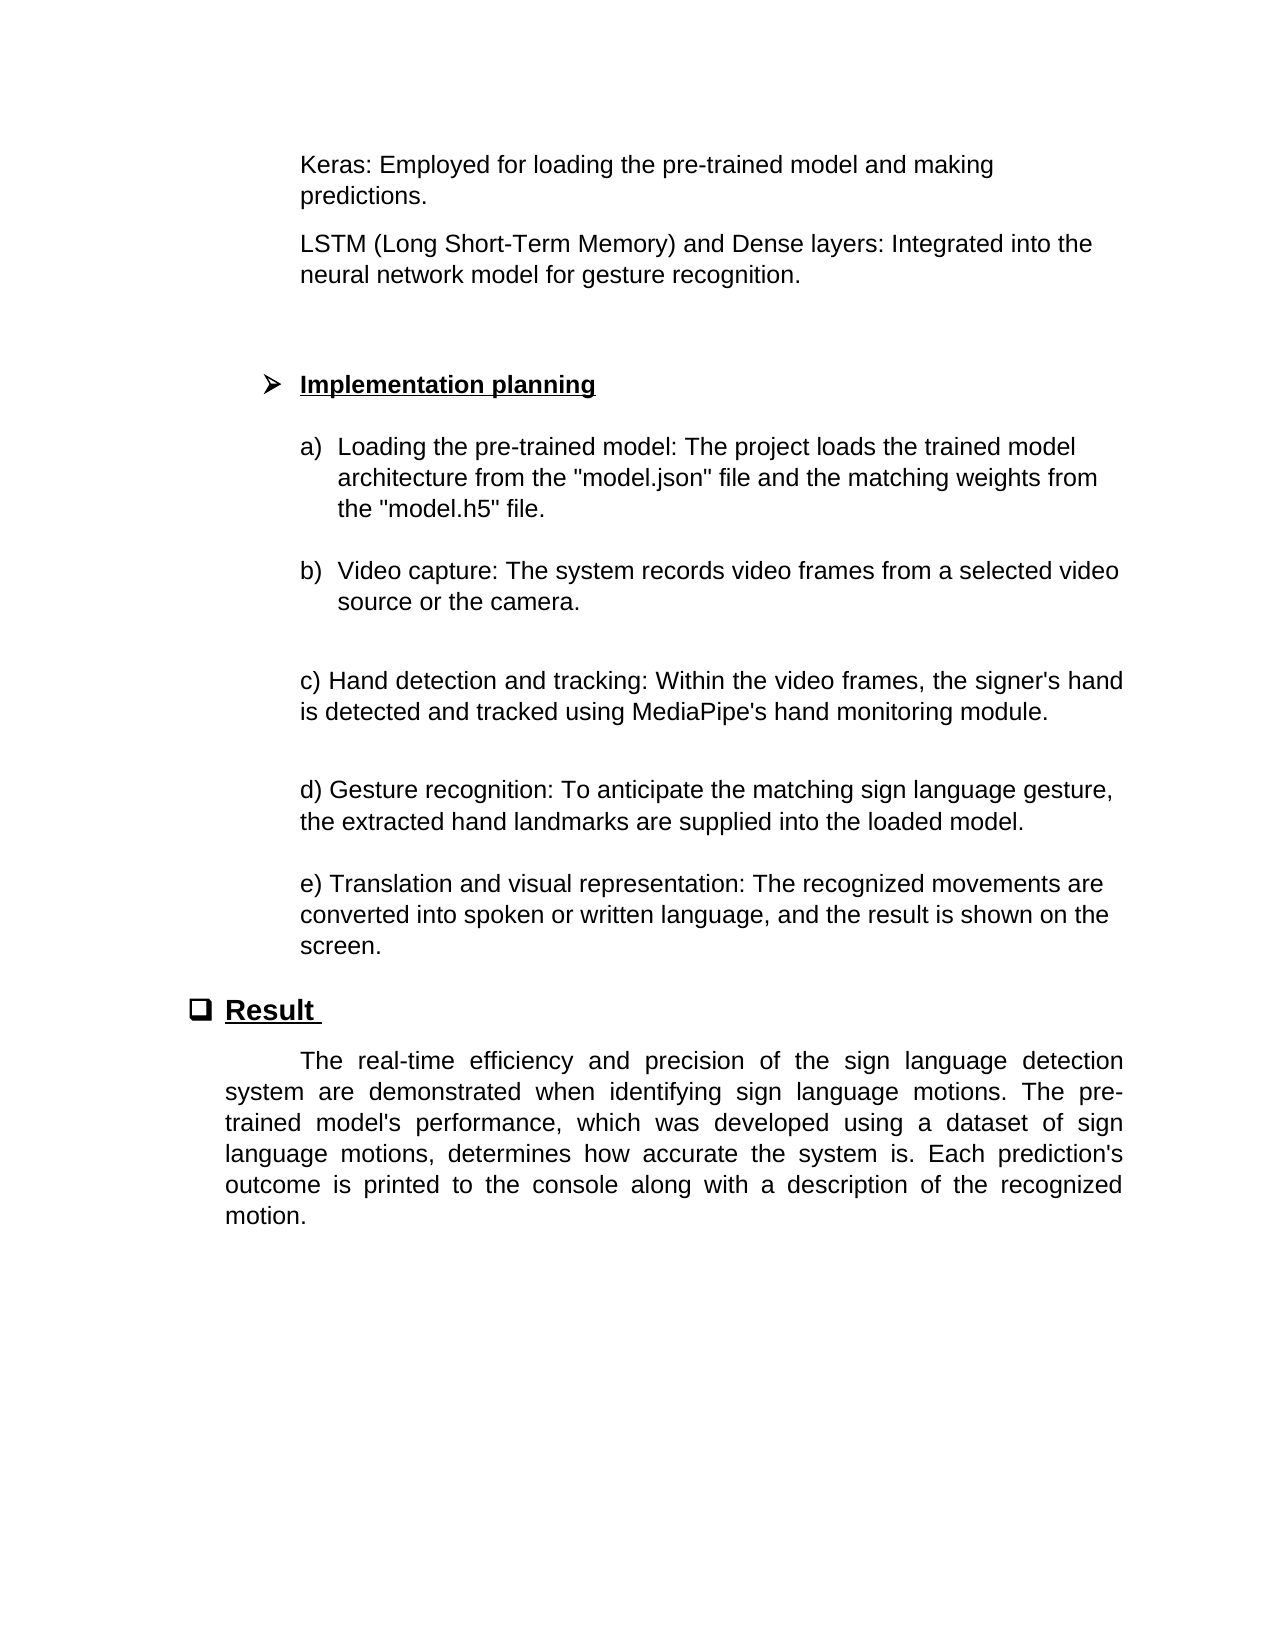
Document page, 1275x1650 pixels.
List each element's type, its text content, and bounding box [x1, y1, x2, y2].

text Keras: Employed for loading the pre-trained model and making predictions. [300, 150, 1125, 210]
list d) Gesture recognition: To anticipate the matching sign language gesture, the extracted hand landmarks are supplied into the loaded model. [300, 776, 1125, 835]
text c) Hand detection and tracking: Within the video frames, the signer's hand is detected and tracked using MediaPipe's hand monitoring module. [300, 666, 1125, 726]
text LSTM (Long Short-Term Memory) and Dense layers: Integrated into the neural network model for gesture recognition. [300, 229, 1125, 288]
list e) Translation and visual representation: The recognized movements are converted into spoken or written language, and the result is shown on the screen. [300, 869, 1125, 959]
list Result [187, 993, 1125, 1027]
list Implementation planning [262, 369, 1125, 398]
list Video capture: The system records video frames from a selected video source or the camera. [300, 556, 1125, 616]
text The real-time efficiency and precision of the sign language detection system are demonstrated when identifying sign language motions. The pre-trained model's performance, which was developed using a dataset of sign language motions, determines how accurate the system is. Each prediction's outcome is printed to the console along with a description of the recognized motion. [225, 1046, 1125, 1230]
list Loading the pre-trained model: The project loads the trained model architecture from the "model.json" file and the matching weights from the "model.h5" file. [300, 432, 1125, 523]
